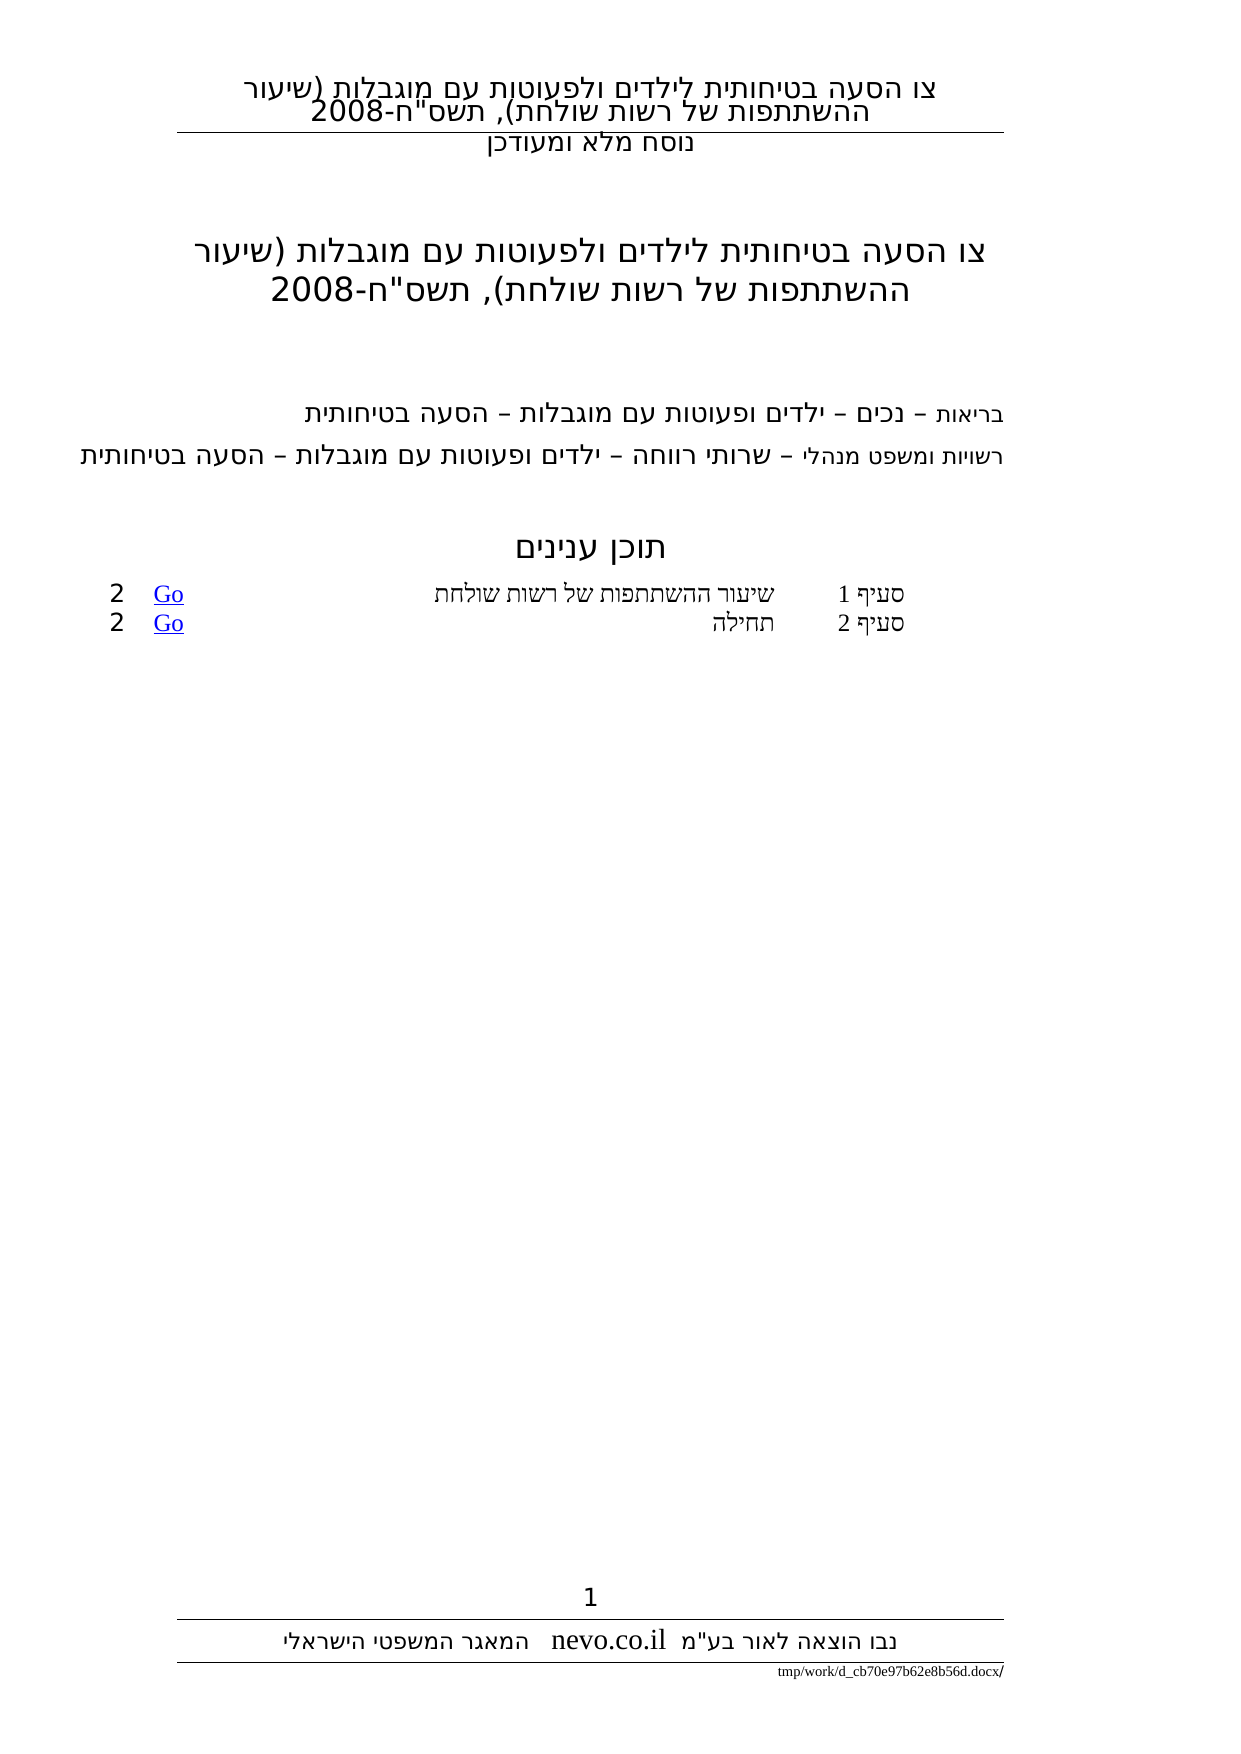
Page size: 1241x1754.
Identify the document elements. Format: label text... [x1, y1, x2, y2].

table_cell סעיף 2 [786, 608, 916, 637]
table_header 2 [48, 579, 136, 608]
table_cell תחילה [195, 608, 786, 637]
table_header סעיף 1 [786, 579, 916, 608]
text רשויות ומשפט מנהלי – שרותי רווחה – ילדים ופעוטות עם מוגבלות – הסעה בטיחותית [59, 440, 1004, 471]
text צו הסעה בטיחותית לילדים ולפעוטות עם מוגבלות (שיעור ההשתתפות של רשות שולחת), תשס"ח-2008 [177, 231, 1004, 309]
table_header Go [136, 579, 195, 608]
table_cell Go [136, 608, 195, 637]
text בריאות – נכים – ילדים ופעוטות עם מוגבלות – הסעה בטיחותית [59, 398, 1004, 429]
table_cell 2 [48, 608, 136, 637]
table_header שיעור ההשתתפות של רשות שולחת [195, 579, 786, 608]
text תוכן ענינים [177, 527, 1004, 566]
